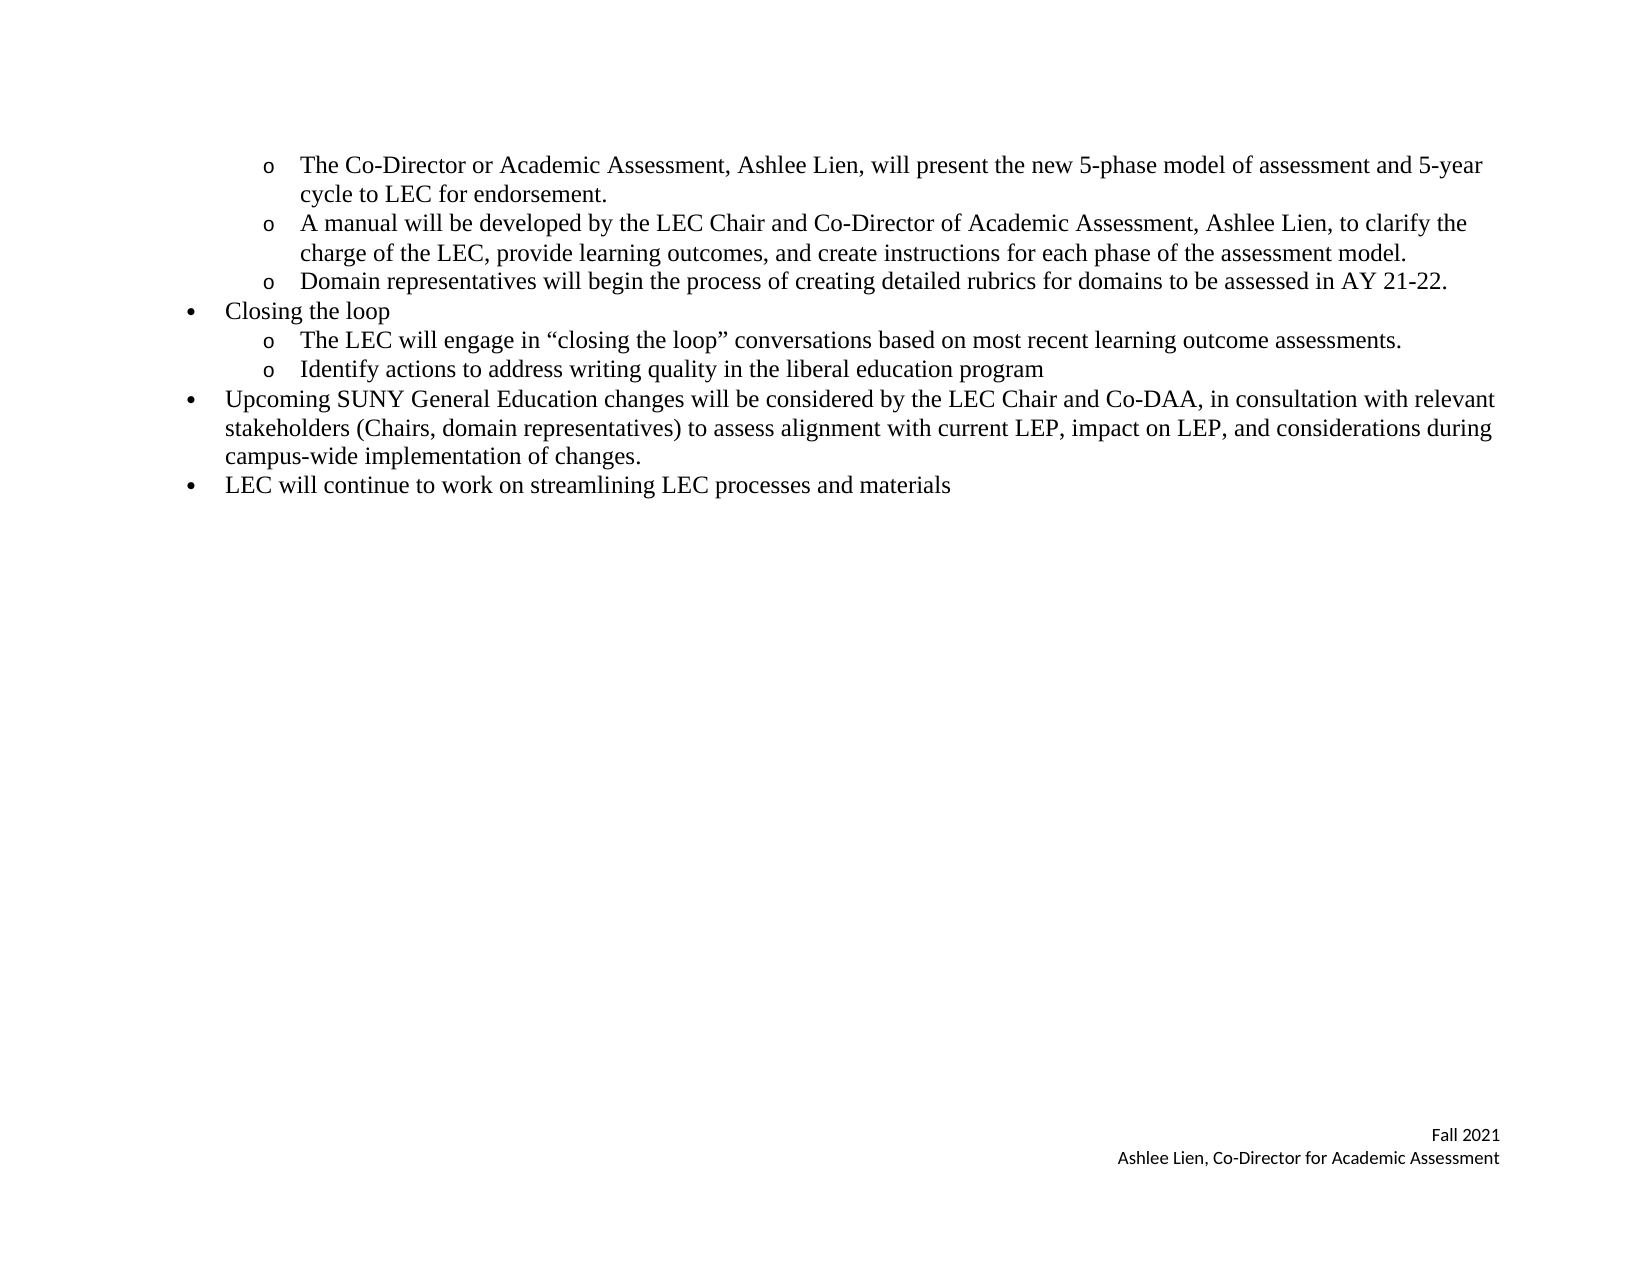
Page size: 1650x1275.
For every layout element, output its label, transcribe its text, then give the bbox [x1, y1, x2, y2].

list LEC will continue to work on streamlining LEC processes and materials [187, 470, 1500, 499]
list Upcoming SUNY General Education changes will be considered by the LEC Chair and Co-DAA, in consultation with relevant stakeholders (Chairs, domain representatives) to assess alignment with current LEP, impact on LEP, and considerations during campus-wide implementation of changes. [187, 384, 1500, 470]
list Identify actions to address writing quality in the liberal education program [262, 354, 1500, 384]
list A manual will be developed by the LEC Chair and Co-Director of Academic Assessment, Ashlee Lien, to clarify the charge of the LEC, provide learning outcomes, and create instructions for each phase of the assessment model. [262, 208, 1500, 267]
list The Co-Director or Academic Assessment, Ashlee Lien, will present the new 5-phase model of assessment and 5-year cycle to LEC for endorsement. [262, 150, 1500, 208]
list Domain representatives will begin the process of creating detailed rubrics for domains to be assessed in AY 21-22. [262, 267, 1500, 296]
list Closing the loop [187, 296, 1500, 325]
list The LEC will engage in “closing the loop” conversations based on most recent learning outcome assessments. [262, 325, 1500, 354]
